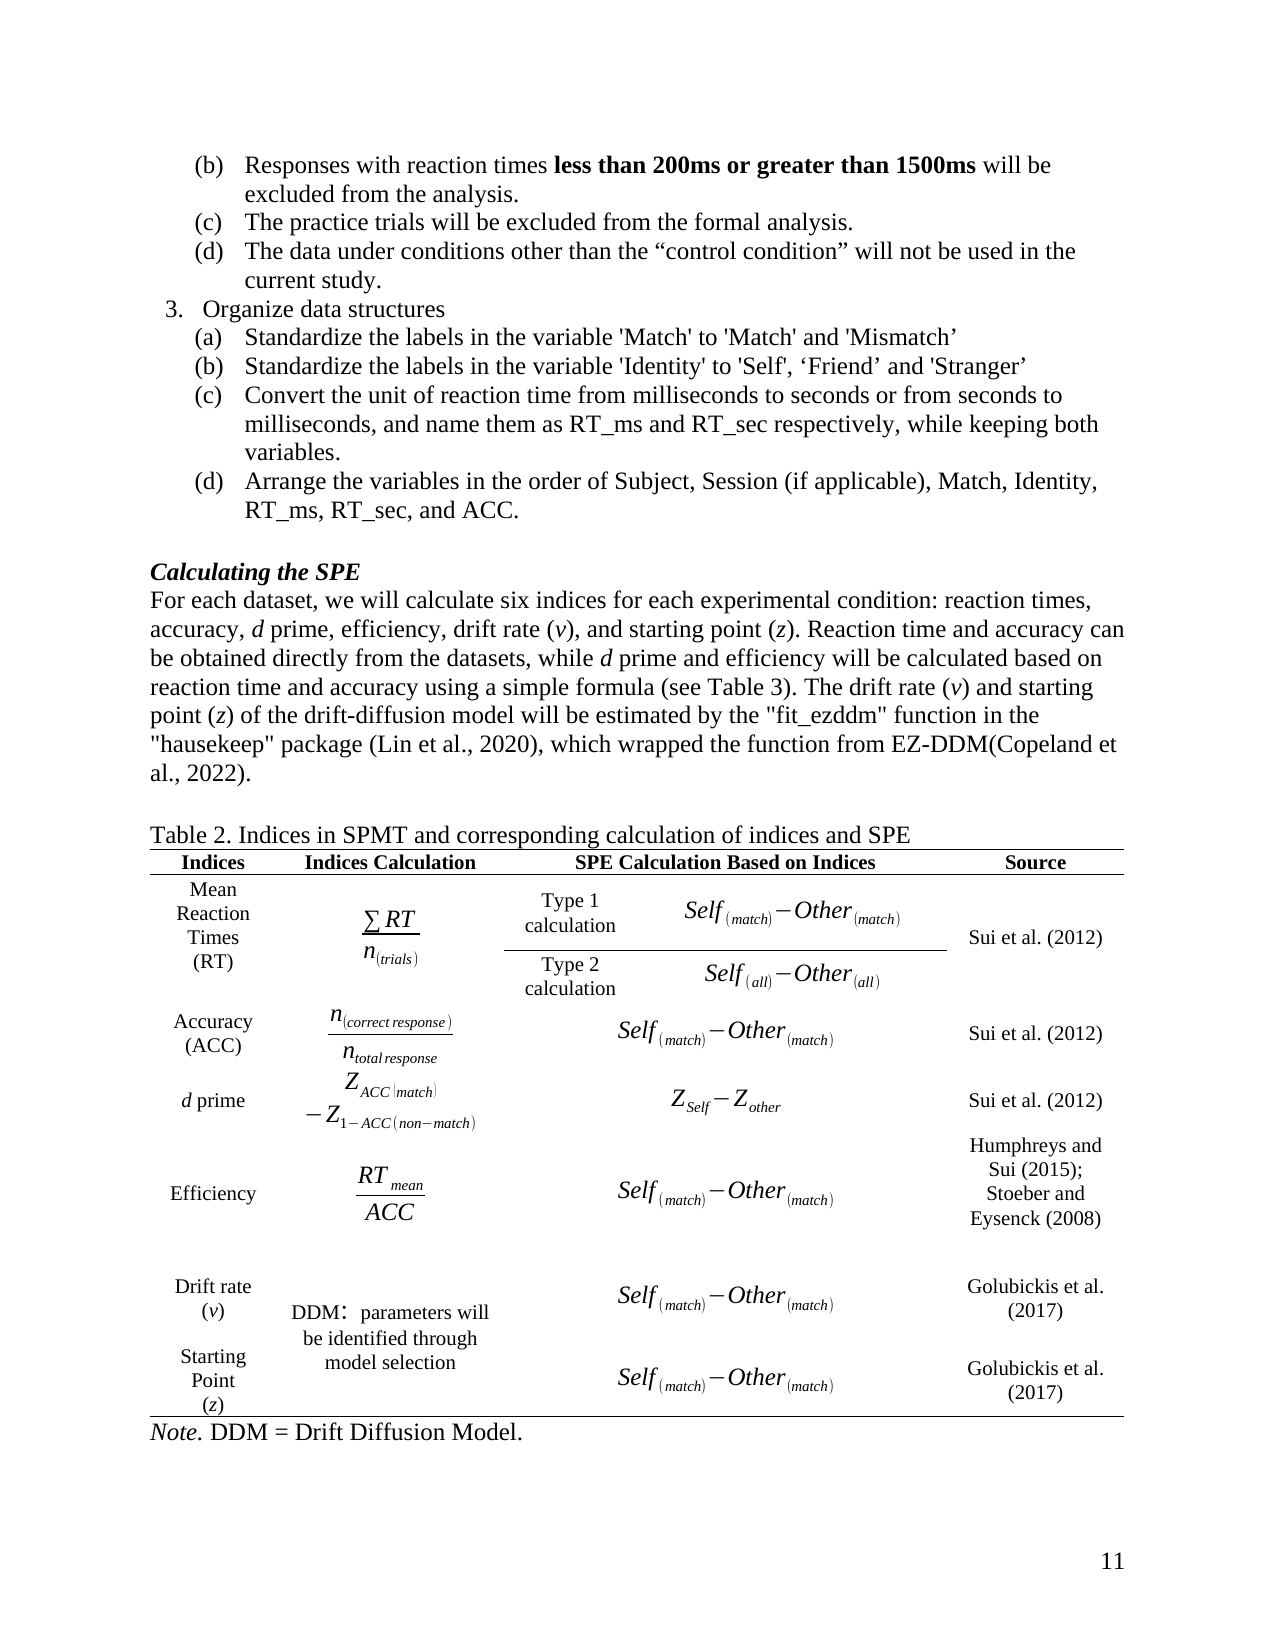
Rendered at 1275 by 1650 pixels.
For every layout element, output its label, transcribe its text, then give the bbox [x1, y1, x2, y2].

table_cell [504, 1254, 947, 1343]
table_cell Sui et al. (2012) [947, 1067, 1124, 1133]
table_header Source [947, 850, 1124, 874]
list Standardize the labels in the variable 'Match' to 'Match' and 'Mismatch’ [194, 322, 1125, 351]
table_cell [504, 1067, 947, 1133]
table_header Indices [150, 850, 277, 874]
table_cell Golubickis et al. (2017) [947, 1343, 1124, 1416]
table_cell Efficiency [150, 1133, 277, 1253]
table_cell [504, 1000, 947, 1067]
table_cell [637, 951, 947, 999]
table_cell Mean Reaction Times (RT) [150, 875, 277, 999]
table_cell Accuracy (ACC) [150, 1000, 277, 1067]
list The data under conditions other than the “control condition” will not be used in the current study. [194, 236, 1125, 294]
table_cell Sui et al. (2012) [947, 1000, 1124, 1067]
subtitle Calculating the SPE [150, 557, 1125, 586]
list Standardize the labels in the variable 'Identity' to 'Self', ‘Friend’ and 'Stranger’ [194, 351, 1125, 380]
list Arrange the variables in the order of Subject, Session (if applicable), Match, Identity, RT_ms, RT_sec, and ACC. [194, 466, 1125, 524]
table_cell Sui et al. (2012) [947, 875, 1124, 999]
table_cell [504, 1133, 947, 1253]
list Responses with reaction times less than 200ms or greater than 1500ms will be excluded from the analysis. [194, 150, 1125, 207]
table_cell [504, 1343, 947, 1416]
table_cell [277, 1067, 504, 1133]
table_cell Type 2 calculation [504, 951, 637, 999]
table_cell d prime [150, 1067, 277, 1133]
table_cell Golubickis et al. (2017) [947, 1254, 1124, 1343]
list Convert the unit of reaction time from milliseconds to seconds or from seconds to milliseconds, and name them as RT_ms and RT_sec respectively, while keeping both variables. [194, 380, 1125, 466]
list Organize data structures [165, 294, 1125, 322]
table_cell [637, 875, 947, 950]
table_cell [277, 875, 504, 999]
table_header Indices Calculation [277, 850, 504, 874]
table_cell Drift rate (v) [150, 1254, 277, 1343]
text Note. DDM = Drift Diffusion Model. [150, 1417, 1125, 1446]
list The practice trials will be excluded from the formal analysis. [194, 207, 1125, 236]
table_cell DDM：parameters will be identified through model selection [277, 1254, 504, 1416]
text For each dataset, we will calculate six indices for each experimental condition: reaction times, accuracy, d prime, efficiency, drift rate (v), and starting point (z). Reaction time and accuracy can be obtained directly from the datasets, while d prime and efficiency will be calculated based on reaction time and accuracy using a simple formula (see Table 3). The drift rate (v) and starting point (z) of the drift-diffusion model will be estimated by the "fit_ezddm" function in the "hausekeep" package (Lin et al., 2020), which wrapped the function from EZ-DDM(Copeland et al., 2022). [150, 586, 1125, 787]
table_cell [277, 1133, 504, 1253]
table_cell [277, 1000, 504, 1067]
table_cell Humphreys and Sui (2015); Stoeber and Eysenck (2008) [947, 1133, 1124, 1253]
text Table 2. Indices in SPMT and corresponding calculation of indices and SPE [150, 820, 1125, 848]
table_header SPE Calculation Based on Indices [504, 850, 947, 874]
table_cell Type 1 calculation [504, 875, 637, 950]
table_cell Starting Point (z) [150, 1343, 277, 1416]
